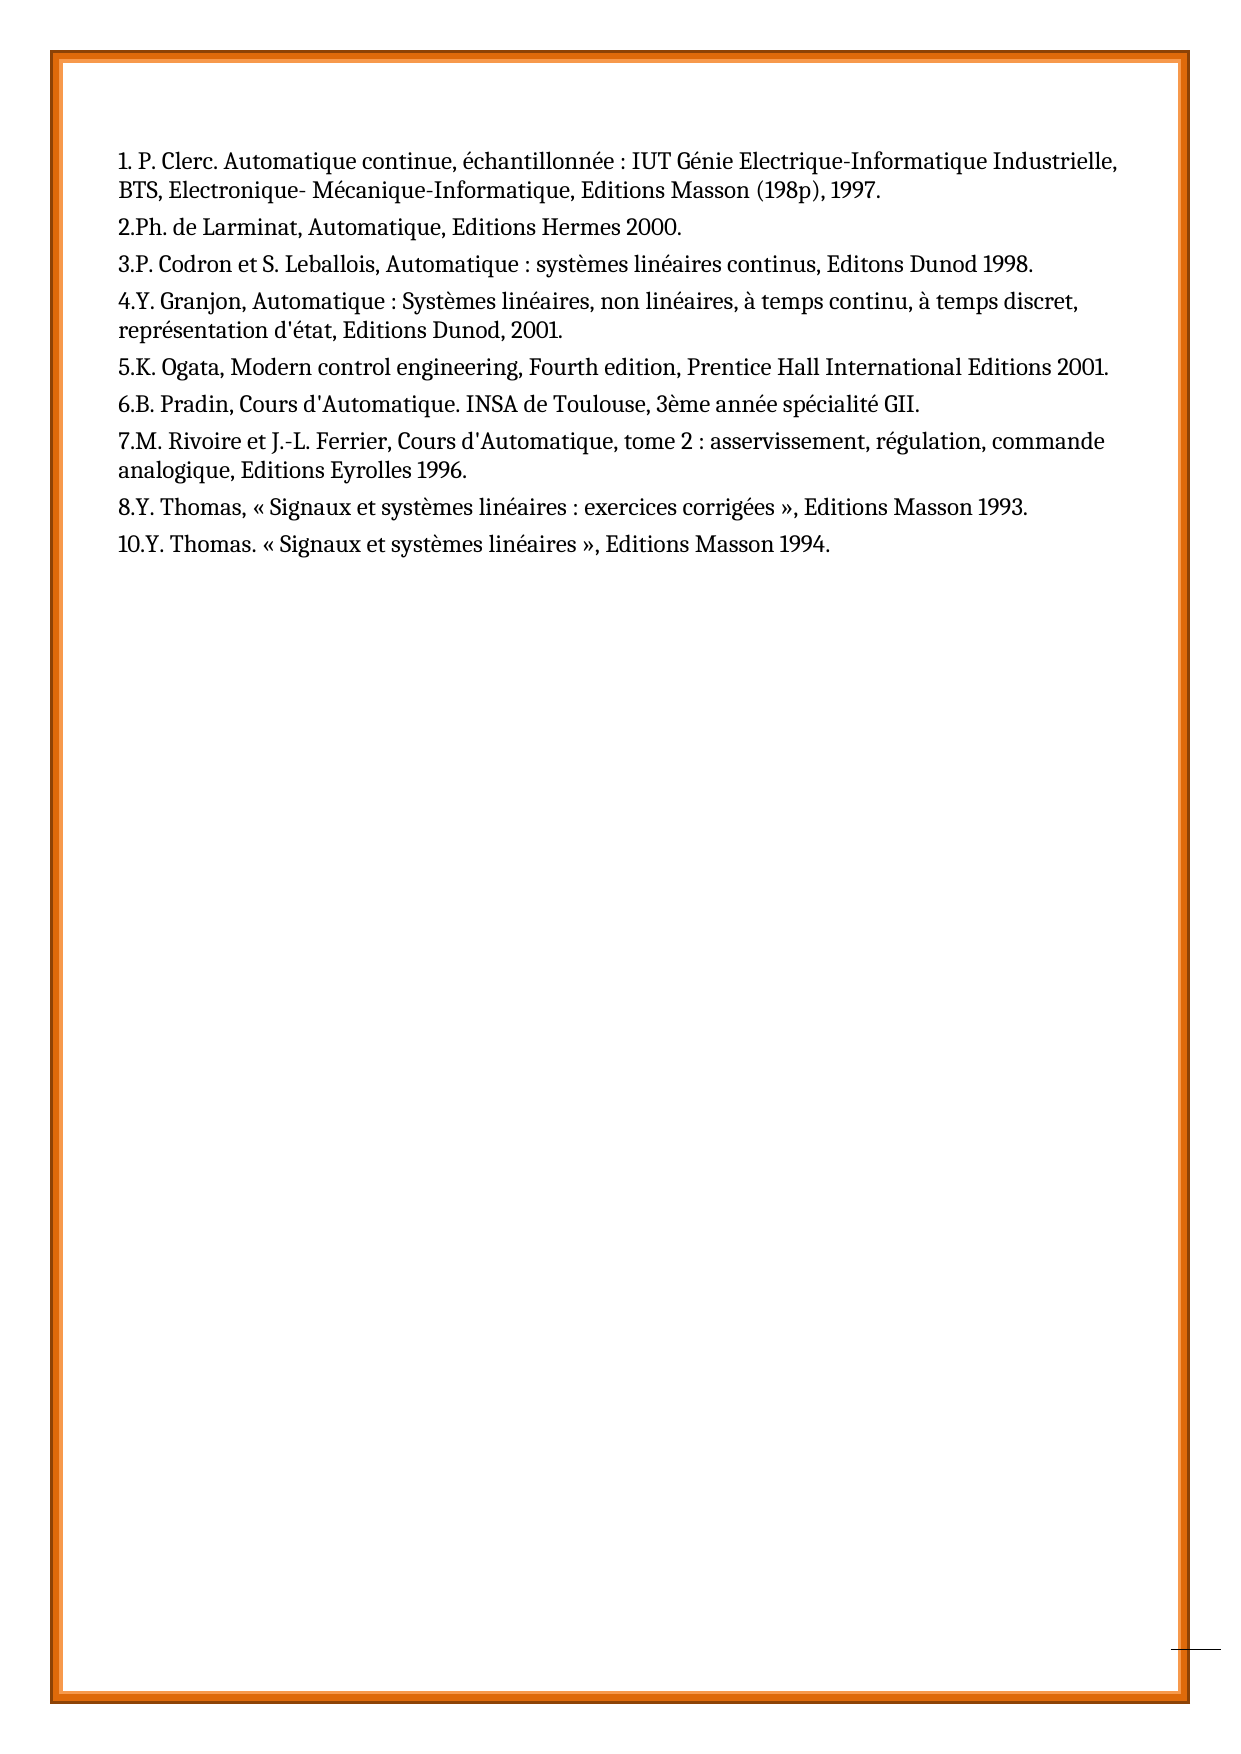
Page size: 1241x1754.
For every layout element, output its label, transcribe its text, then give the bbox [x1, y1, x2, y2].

text 5.K. Ogata, Modern control engineering, Fourth edition, Prentice Hall International Editions 2001. [118, 353, 1122, 381]
text 7.M. Rivoire et J.-L. Ferrier, Cours d'Automatique, tome 2 : asservissement, régulation, commande analogique, Editions Eyrolles 1996. [118, 427, 1122, 484]
text 10.Y. Thomas. « Signaux et systèmes linéaires », Editions Masson 1994. [118, 530, 1122, 558]
text 1. P. Clerc. Automatique continue, échantillonnée : IUT Génie Electrique-Informatique Industrielle, BTS, Electronique- Mécanique-Informatique, Editions Masson (198p), 1997. [118, 147, 1122, 204]
text 8.Y. Thomas, « Signaux et systèmes linéaires : exercices corrigées », Editions Masson 1993. [118, 493, 1122, 521]
text 6.B. Pradin, Cours d'Automatique. INSA de Toulouse, 3ème année spécialité GII. [118, 390, 1122, 418]
text 2.Ph. de Larminat, Automatique, Editions Hermes 2000. [118, 213, 1122, 241]
text 3.P. Codron et S. Leballois, Automatique : systèmes linéaires continus, Editons Dunod 1998. [118, 250, 1122, 278]
text 4.Y. Granjon, Automatique : Systèmes linéaires, non linéaires, à temps continu, à temps discret, représentation d'état, Editions Dunod, 2001. [118, 287, 1122, 344]
